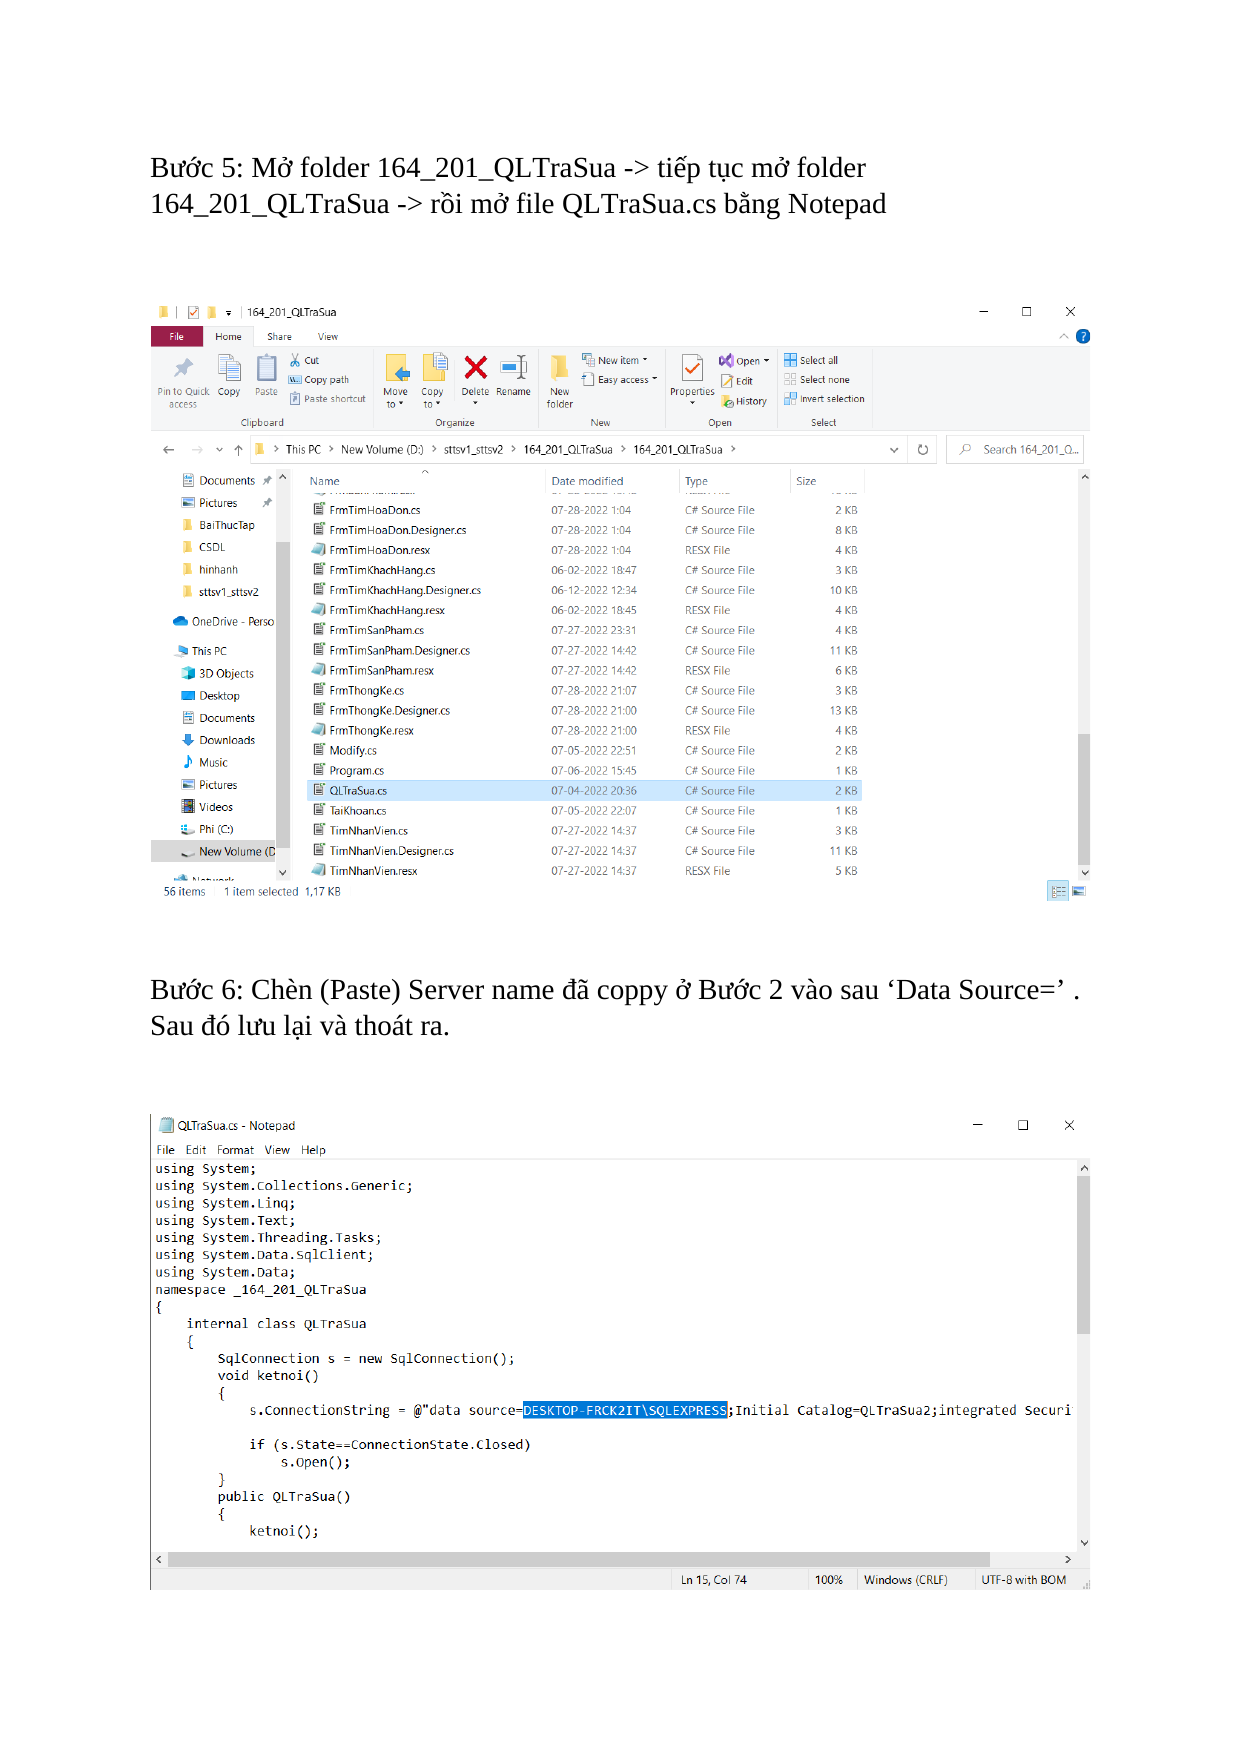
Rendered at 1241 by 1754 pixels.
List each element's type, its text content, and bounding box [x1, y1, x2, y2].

text Bước 5: Mở folder 164_201_QLTraSua -> tiếp tục mở folder 164_201_QLTraSua -> rồi mở file QLTraSua.cs bằng Notepad [150, 150, 1090, 220]
picture [150, 298, 1091, 901]
picture [150, 1114, 1091, 1590]
text Bước 6: Chèn (Paste) Server name đã coppy ở Bước 2 vào sau ‘Data Source=’ . Sau đó lưu lại và thoát ra. [150, 972, 1090, 1042]
